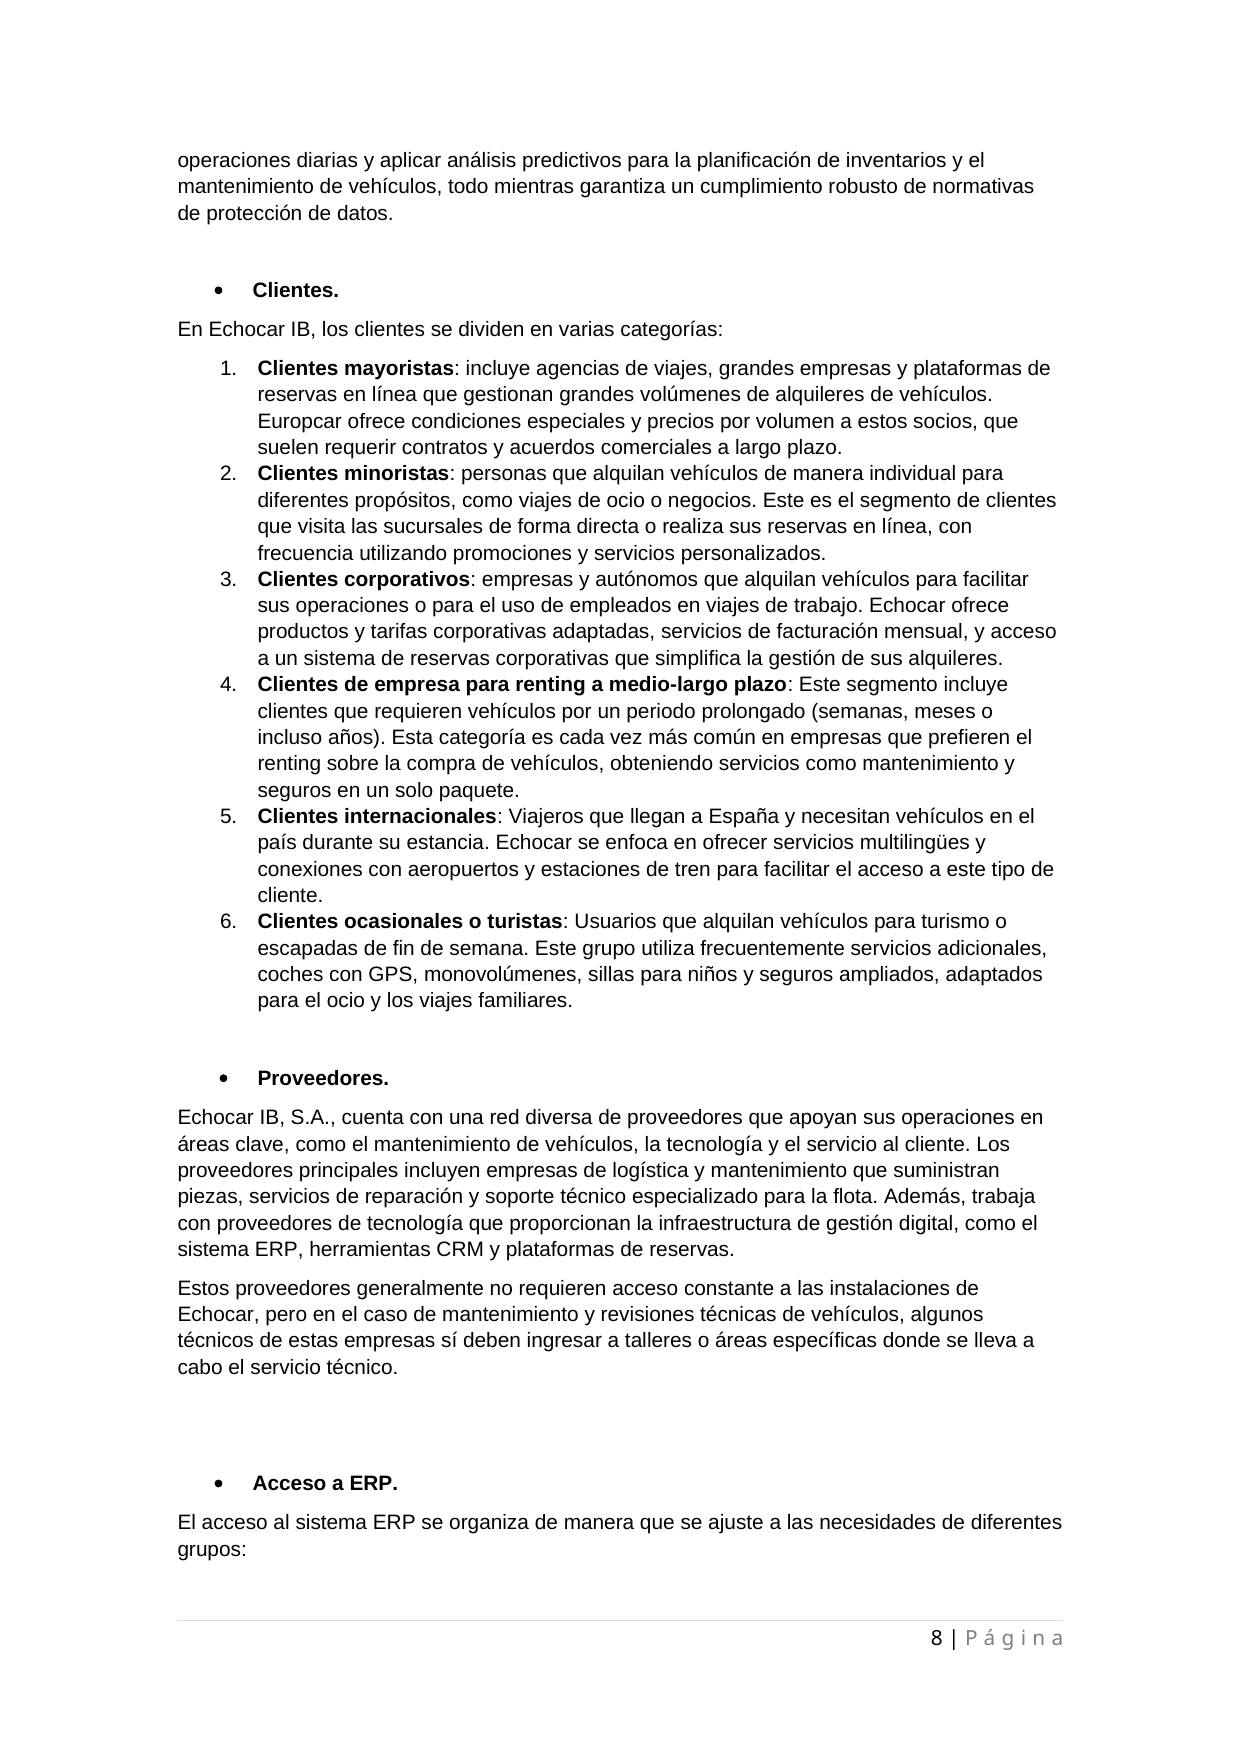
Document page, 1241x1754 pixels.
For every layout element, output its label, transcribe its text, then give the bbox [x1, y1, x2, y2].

text En Echocar IB, los clientes se dividen en varias categorías: [177, 317, 1063, 341]
list Clientes mayoristas: incluye agencias de viajes, grandes empresas y plataformas de reservas en línea que gestionan grandes volúmenes de alquileres de vehículos. Europcar ofrece condiciones especiales y precios por volumen a estos socios, que suelen requerir contratos y acuerdos comerciales a largo plazo. [220, 356, 1063, 459]
text Estos proveedores generalmente no requieren acceso constante a las instalaciones de Echocar, pero en el caso de mantenimiento y revisiones técnicas de vehículos, algunos técnicos de estas empresas sí deben ingresar a talleres o áreas específicas donde se lleva a cabo el servicio técnico. [177, 1276, 1063, 1379]
list Clientes corporativos: empresas y autónomos que alquilan vehículos para facilitar sus operaciones o para el uso de empleados en viajes de trabajo. Echocar ofrece productos y tarifas corporativas adaptadas, servicios de facturación mensual, y acceso a un sistema de reservas corporativas que simplifica la gestión de sus alquileres. [220, 567, 1063, 670]
list Acceso a ERP. [215, 1471, 1063, 1495]
list Proveedores. [220, 1066, 1063, 1090]
list Clientes internacionales: Viajeros que llegan a España y necesitan vehículos en el país durante su estancia. Echocar se enfoca en ofrecer servicios multilingües y conexiones con aeropuertos y estaciones de tren para facilitar el acceso a este tipo de cliente. [220, 804, 1063, 907]
list Clientes de empresa para renting a medio-largo plazo: Este segmento incluye clientes que requieren vehículos por un periodo prolongado (semanas, meses o incluso años). Esta categoría es cada vez más común en empresas que prefieren el renting sobre la compra de vehículos, obteniendo servicios como mantenimiento y seguros en un solo paquete. [220, 672, 1063, 801]
list Clientes ocasionales o turistas: Usuarios que alquilan vehículos para turismo o escapadas de fin de semana. Este grupo utiliza frecuentemente servicios adicionales, coches con GPS, monovolúmenes, sillas para niños y seguros ampliados, adaptados para el ocio y los viajes familiares. [220, 909, 1063, 1012]
text Echocar IB, S.A., cuenta con una red diversa de proveedores que apoyan sus operaciones en áreas clave, como el mantenimiento de vehículos, la tecnología y el servicio al cliente. Los proveedores principales incluyen empresas de logística y mantenimiento que suministran piezas, servicios de reparación y soporte técnico especializado para la flota. Además, trabaja con proveedores de tecnología que proporcionan la infraestructura de gestión digital, como el sistema ERP, herramientas CRM y plataformas de reservas. [177, 1105, 1063, 1261]
list Clientes. [215, 278, 1063, 302]
text El acceso al sistema ERP se organiza de manera que se ajuste a las necesidades de diferentes grupos: [177, 1510, 1063, 1561]
